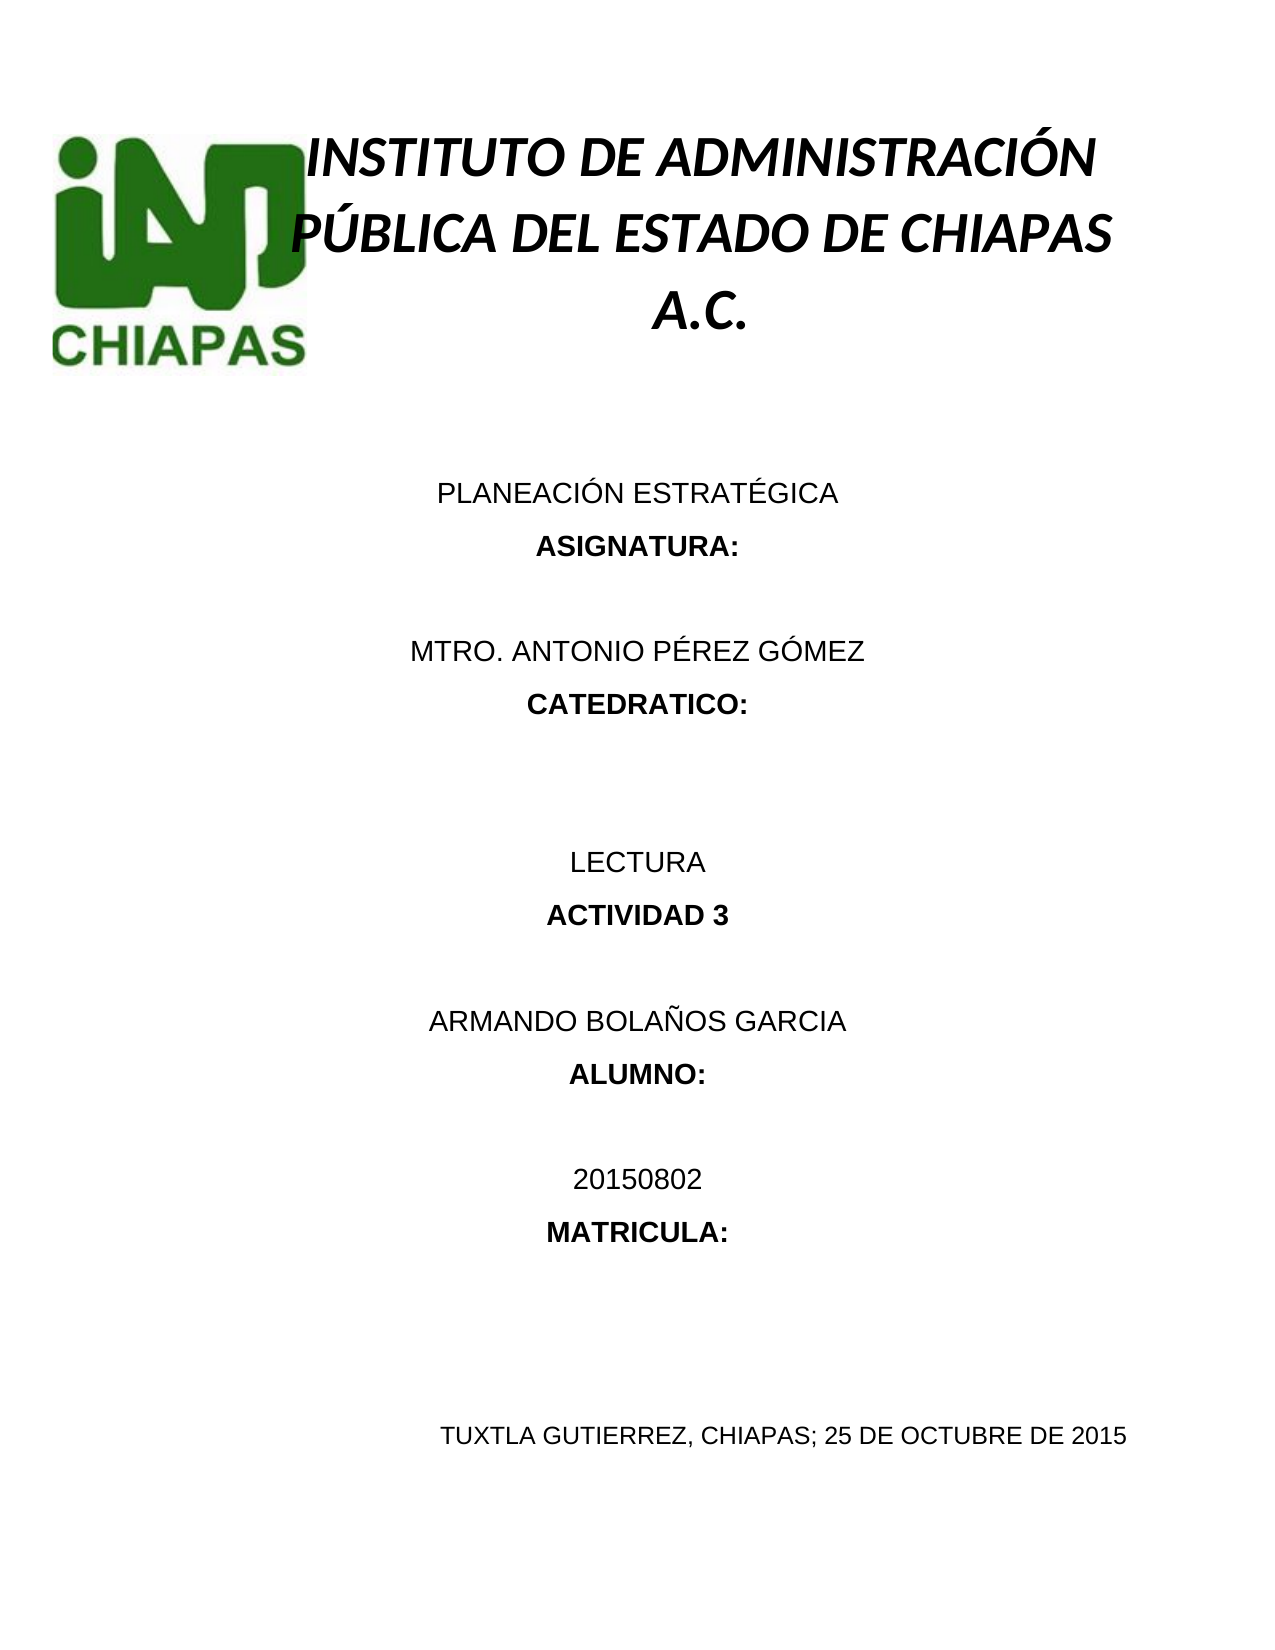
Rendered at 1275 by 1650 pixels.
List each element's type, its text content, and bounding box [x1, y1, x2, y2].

picture [52, 134, 308, 376]
text CATEDRATICO: [148, 687, 1127, 721]
picture [302, 220, 308, 233]
text PLANEACIÓN ESTRATÉGICA [148, 476, 1127, 509]
text ASIGNATURA: [148, 529, 1127, 562]
text TUXTLA GUTIERREZ, CHIAPAS; 25 DE OCTUBRE DE 2015 [148, 1421, 1127, 1450]
text MATRICULA: [148, 1215, 1127, 1249]
text LECTURA [148, 846, 1127, 879]
text ARMANDO BOLAÑOS GARCIA [148, 1004, 1127, 1037]
text MTRO. ANTONIO PÉREZ GÓMEZ [148, 634, 1127, 668]
text ACTIVIDAD 3 [148, 898, 1127, 932]
text 20150802 [148, 1162, 1127, 1196]
text ALUMNO: [148, 1057, 1127, 1090]
